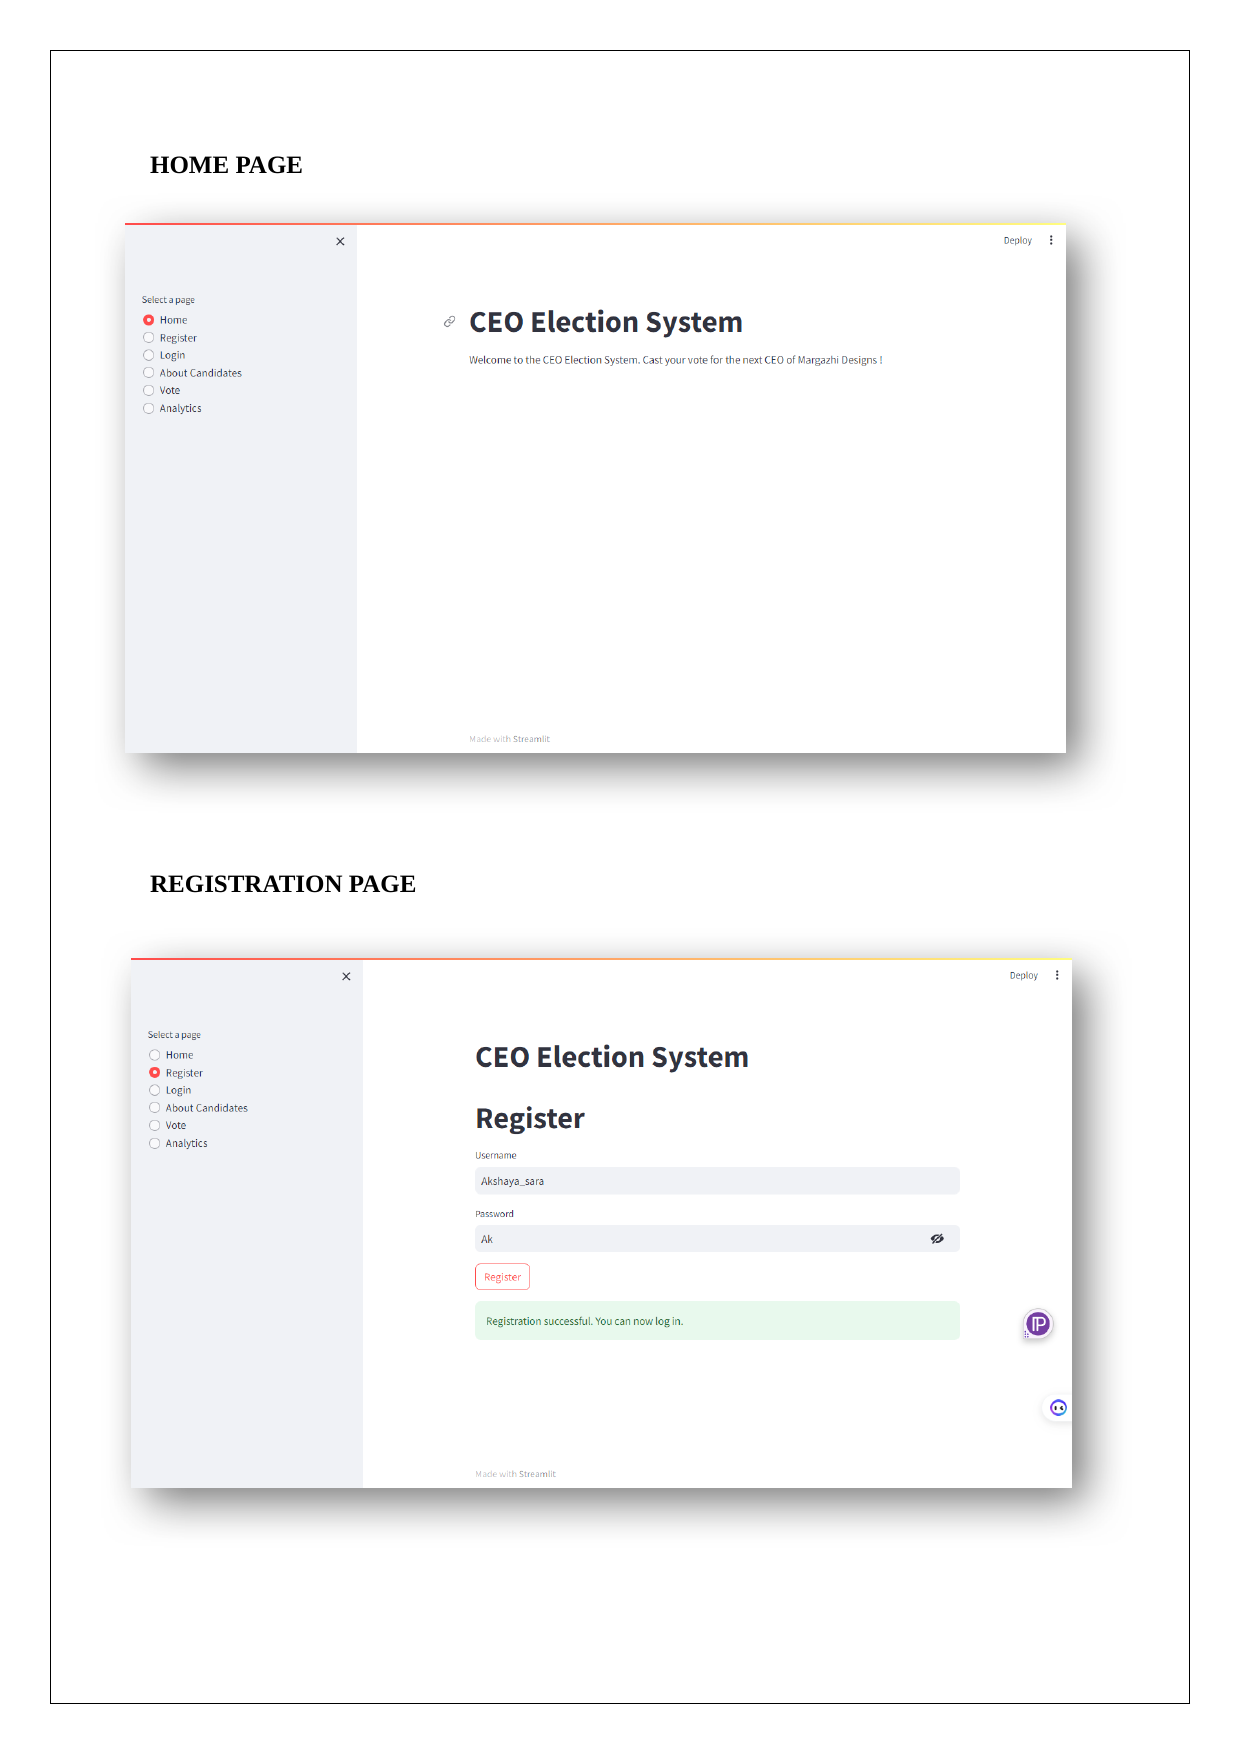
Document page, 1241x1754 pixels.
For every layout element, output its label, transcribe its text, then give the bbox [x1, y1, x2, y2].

picture [131, 958, 1072, 1488]
picture [125, 223, 1066, 753]
text REGISTRATION PAGE [150, 869, 1090, 897]
text HOME PAGE [150, 150, 1090, 179]
